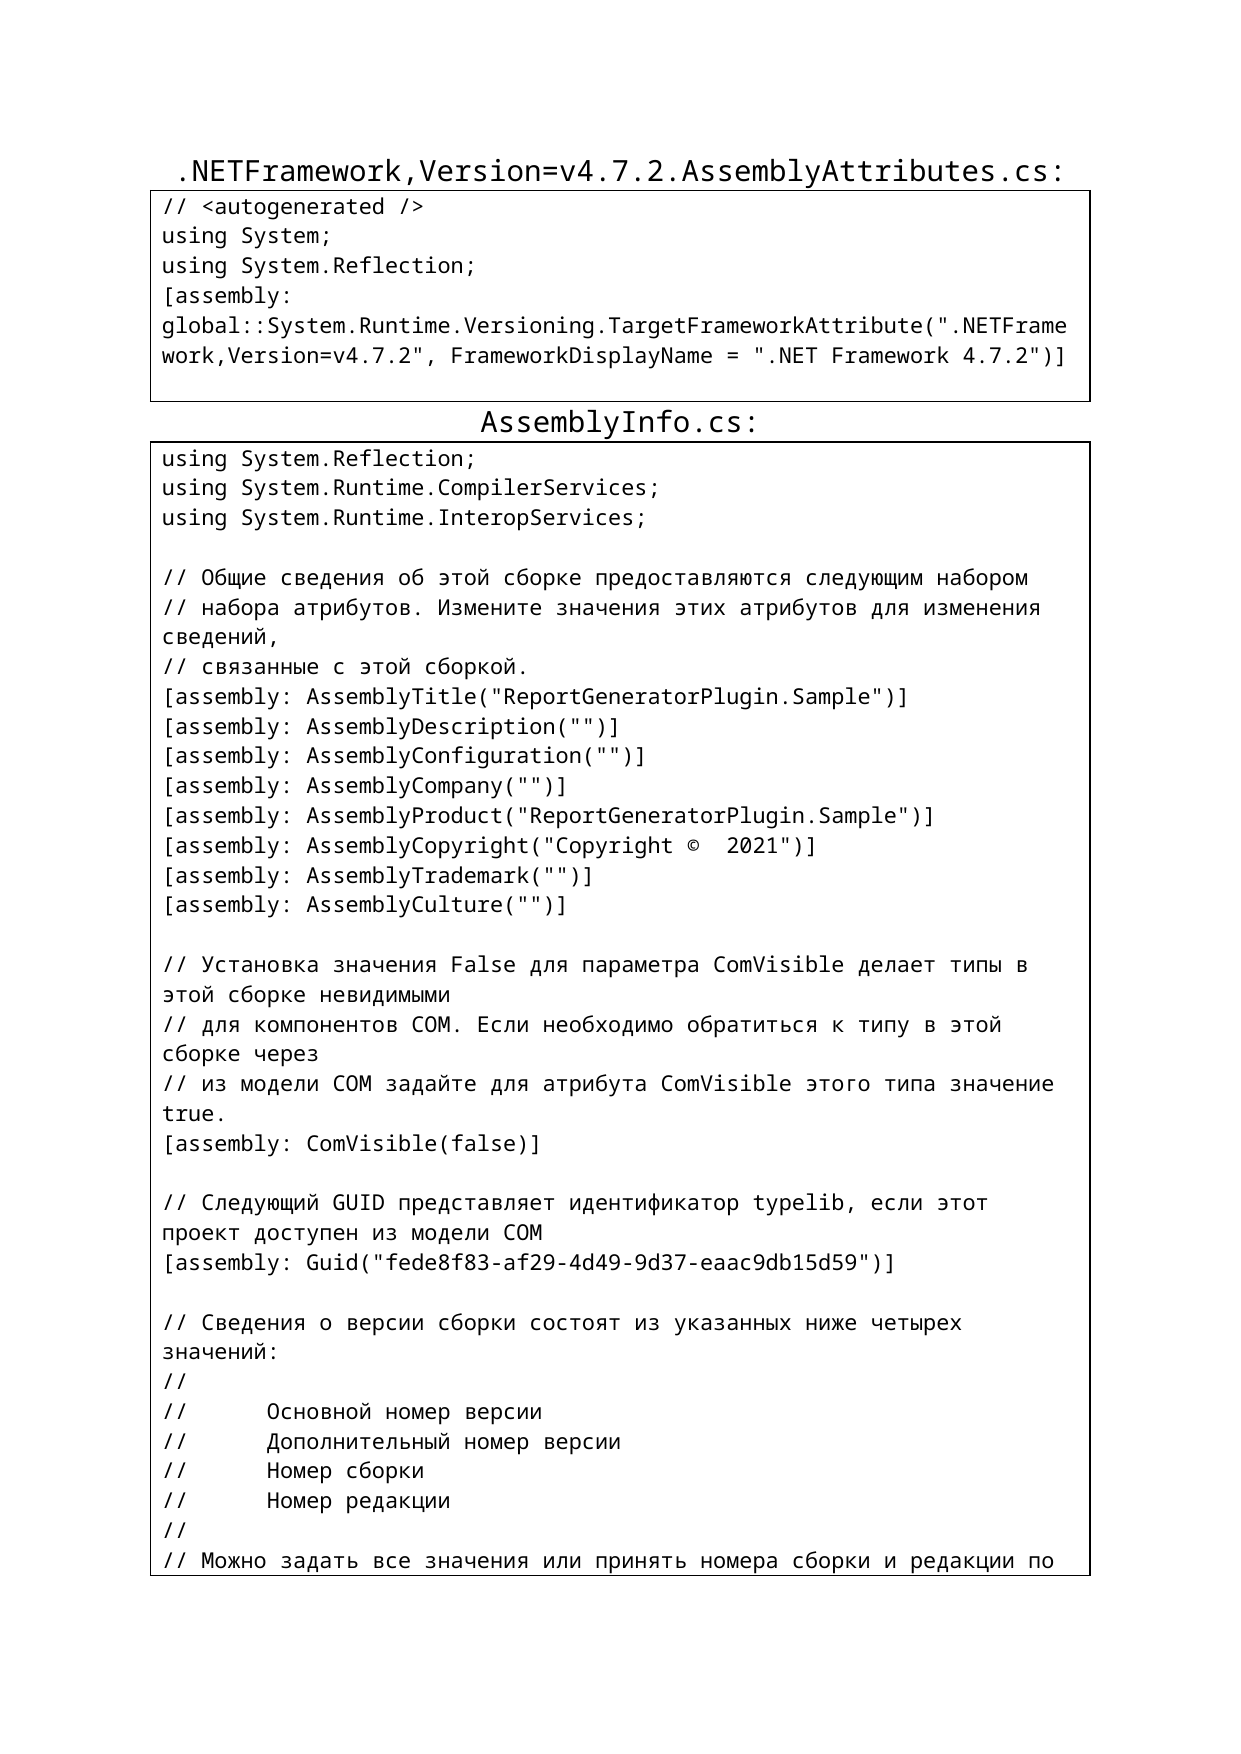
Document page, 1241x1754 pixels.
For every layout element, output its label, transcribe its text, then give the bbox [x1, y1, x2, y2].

text AssemblyInfo.cs: [150, 402, 1090, 441]
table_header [151, 443, 1089, 1574]
table_header // <autogenerated /> using System; using System.Reflection; [assembly: global::System.Runtime.Versioning.TargetFrameworkAttribute(".NETFramework,Version=v4.7.2", FrameworkDisplayName = ".NET Framework 4.7.2")] [151, 191, 1089, 401]
text .NETFramework,Version=v4.7.2.AssemblyAttributes.cs: [150, 150, 1090, 190]
